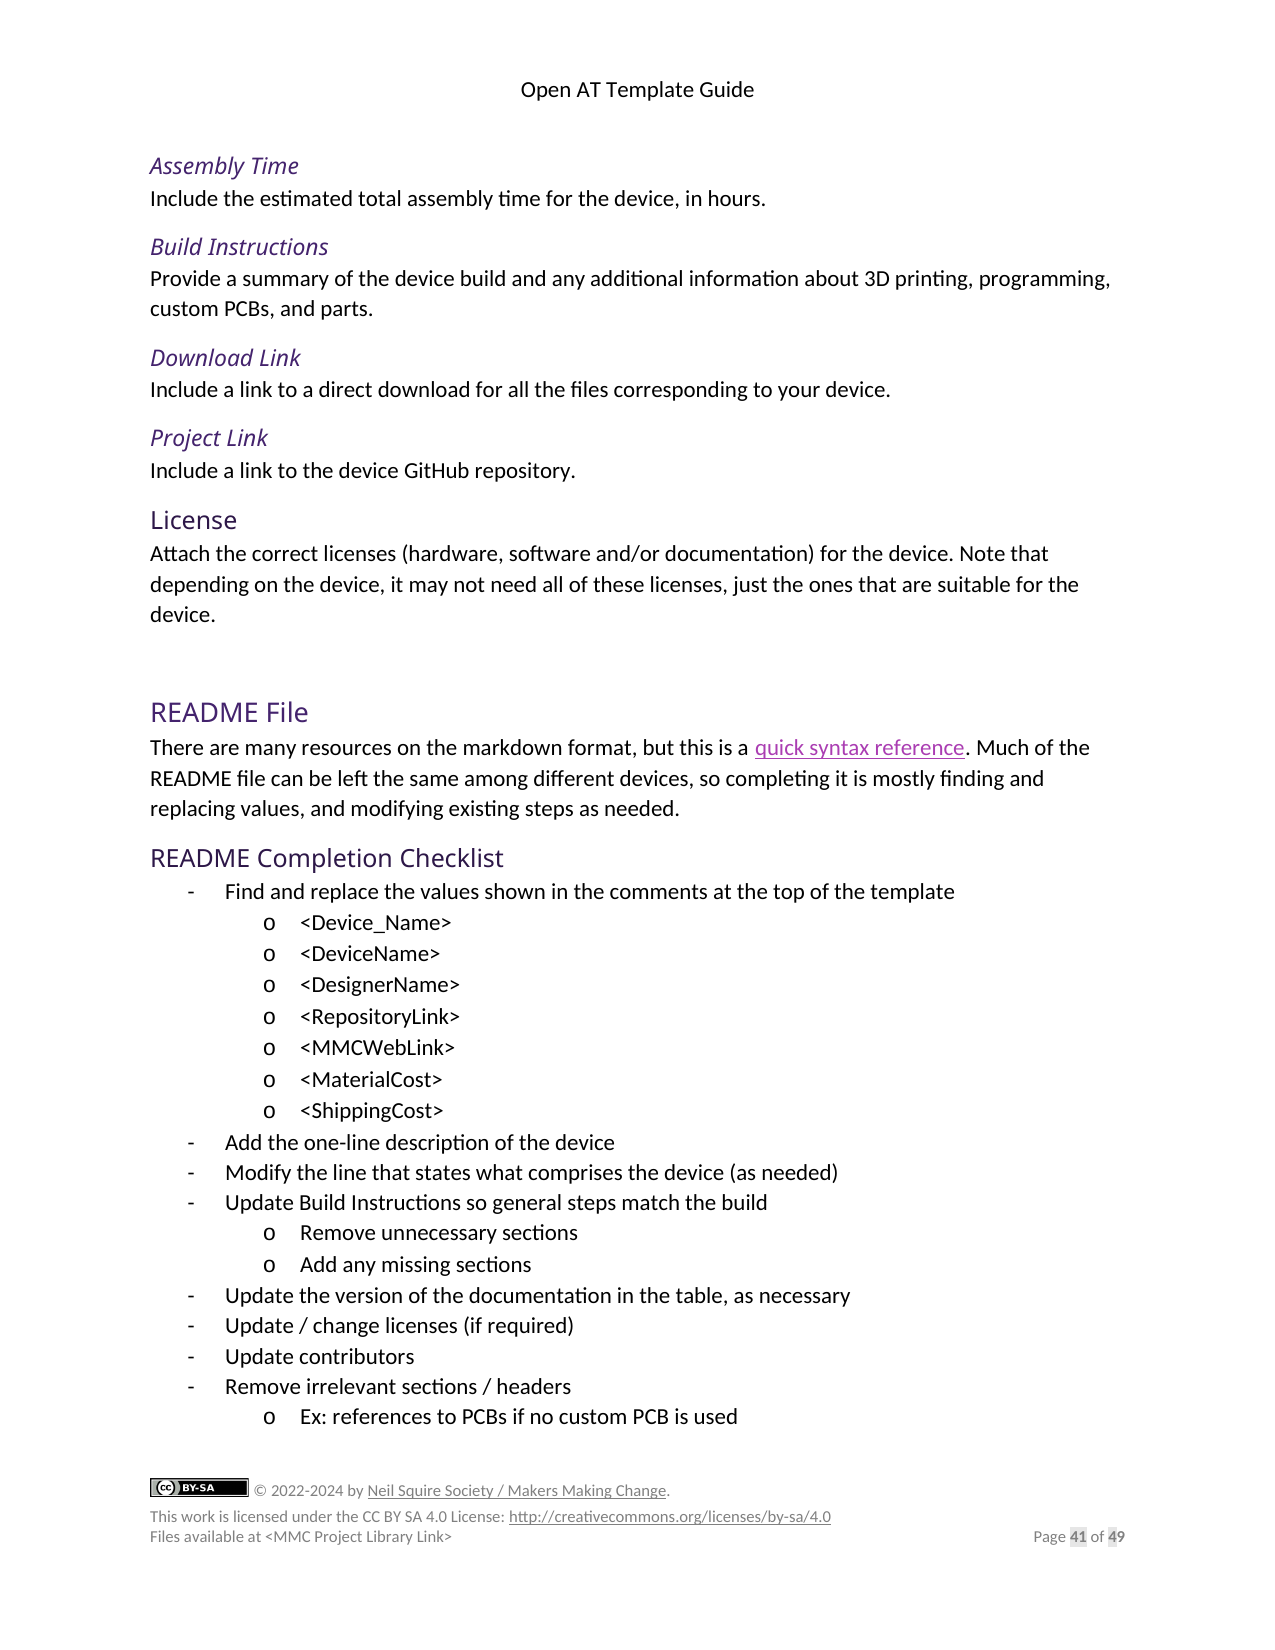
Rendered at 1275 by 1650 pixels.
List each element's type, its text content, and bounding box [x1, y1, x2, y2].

picture [150, 1478, 249, 1497]
list Remove unnecessary sections [262, 1218, 1125, 1248]
text Provide a summary of the device build and any additional information about 3D printing, programming, custom PCBs, and parts. [150, 264, 1125, 323]
text Include a link to a direct download for all the files corresponding to your device. [150, 375, 1125, 403]
subtitle Build Instructions [150, 231, 1125, 262]
list Add the one-line description of the device [187, 1128, 1125, 1156]
text Include the estimated total assembly time for the device, in hours. [150, 184, 1125, 212]
text There are many resources on the markdown format, but this is a quick syntax reference. Much of the README file can be left the same among different devices, so completing it is mostly finding and replacing values, and modifying existing steps as needed. [150, 733, 1125, 822]
text Attach the correct licenses (hardware, software and/or documentation) for the device. Note that depending on the device, it may not need all of these licenses, just the ones that are suitable for the device. [150, 539, 1125, 628]
list <MMCWebLink> [262, 1033, 1125, 1063]
subtitle Assembly Time [150, 150, 1125, 181]
list <RepositoryLink> [262, 1002, 1125, 1031]
list Remove irrelevant sections / headers [187, 1372, 1125, 1400]
list Update / change licenses (if required) [187, 1312, 1125, 1340]
list Update the version of the documentation in the table, as necessary [187, 1281, 1125, 1309]
subtitle Project Link [150, 422, 1125, 453]
subtitle README Completion Checklist [150, 841, 1125, 875]
subtitle README File [150, 694, 1125, 731]
list Update contributors [187, 1342, 1125, 1370]
list <Device_Name> [262, 908, 1125, 937]
list Update Build Instructions so general steps match the build [187, 1188, 1125, 1216]
list <DesignerName> [262, 971, 1125, 1000]
list <DeviceName> [262, 939, 1125, 968]
list <ShippingCost> [262, 1096, 1125, 1126]
subtitle Download Link [150, 341, 1125, 373]
text Include a link to the device GitHub repository. [150, 456, 1125, 484]
list Add any missing sections [262, 1250, 1125, 1279]
subtitle License [150, 503, 1125, 537]
list Ex: references to PCBs if no custom PCB is used [262, 1402, 1125, 1431]
list <MaterialCost> [262, 1065, 1125, 1094]
list Find and replace the values shown in the comments at the top of the template [187, 877, 1125, 906]
list Modify the line that states what comprises the device (as needed) [187, 1158, 1125, 1186]
